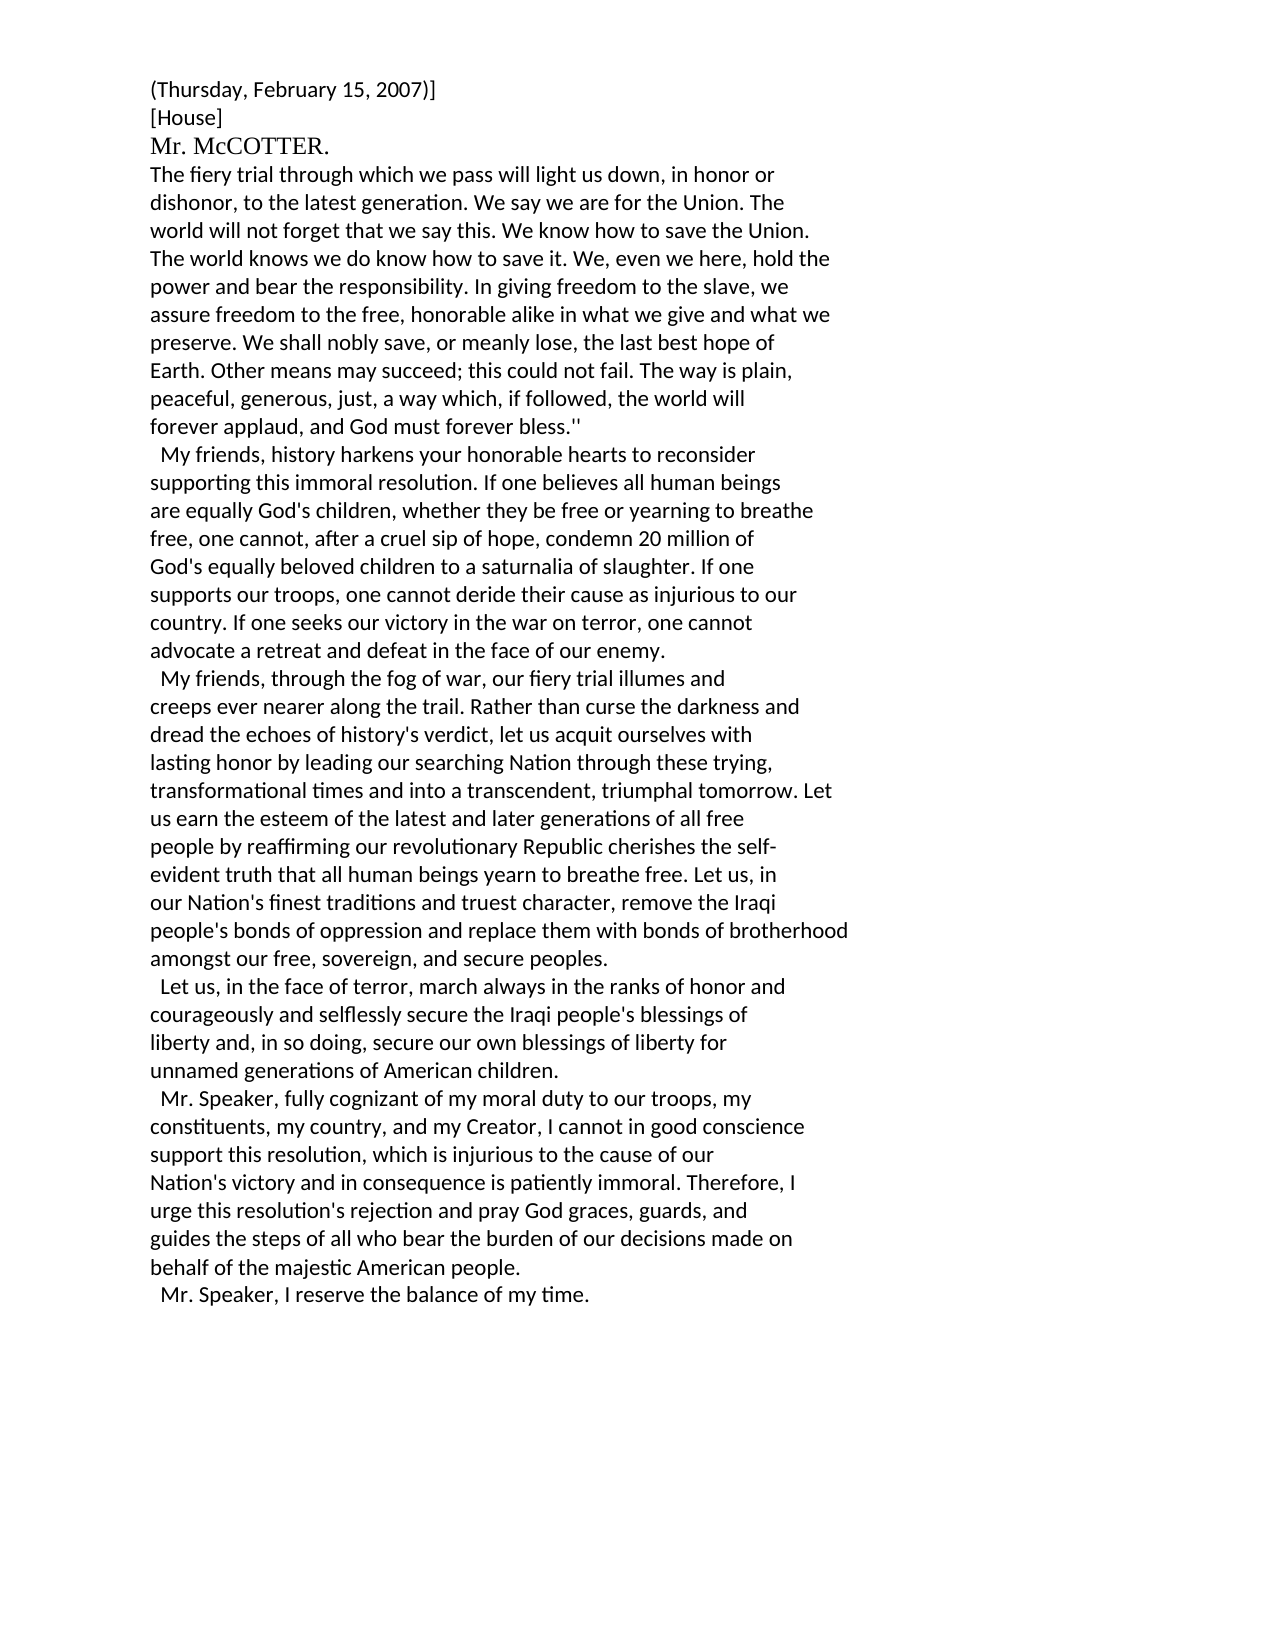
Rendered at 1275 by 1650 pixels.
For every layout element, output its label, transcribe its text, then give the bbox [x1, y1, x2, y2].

text people's bonds of oppression and replace them with bonds of brotherhood [150, 916, 1125, 944]
text power and bear the responsibility. In giving freedom to the slave, we [150, 272, 1125, 300]
text dishonor, to the latest generation. We say we are for the Union. The [150, 188, 1125, 216]
text behalf of the majestic American people. [150, 1253, 1125, 1281]
text constituents, my country, and my Creator, I cannot in good conscience [150, 1112, 1125, 1141]
text dread the echoes of history's verdict, let us acquit ourselves with [150, 720, 1125, 748]
text advocate a retreat and defeat in the face of our enemy. [150, 636, 1125, 664]
text peaceful, generous, just, a way which, if followed, the world will [150, 384, 1125, 412]
text liberty and, in so doing, secure our own blessings of liberty for [150, 1028, 1125, 1056]
text unnamed generations of American children. [150, 1056, 1125, 1084]
text Mr. Speaker, I reserve the balance of my time. [150, 1281, 1125, 1309]
text us earn the esteem of the latest and later generations of all free [150, 804, 1125, 832]
text support this resolution, which is injurious to the cause of our [150, 1141, 1125, 1168]
text The fiery trial through which we pass will light us down, in honor or [150, 160, 1125, 188]
text supports our troops, one cannot deride their cause as injurious to our [150, 580, 1125, 608]
text evident truth that all human beings yearn to breathe free. Let us, in [150, 860, 1125, 888]
text our Nation's finest traditions and truest character, remove the Iraqi [150, 888, 1125, 916]
text forever applaud, and God must forever bless.'' [150, 412, 1125, 440]
text supporting this immoral resolution. If one believes all human beings [150, 468, 1125, 496]
text people by reaffirming our revolutionary Republic cherishes the self- [150, 832, 1125, 860]
text Earth. Other means may succeed; this could not fail. The way is plain, [150, 356, 1125, 384]
text creeps ever nearer along the trail. Rather than curse the darkness and [150, 692, 1125, 720]
text amongst our free, sovereign, and secure peoples. [150, 944, 1125, 972]
text Nation's victory and in consequence is patiently immoral. Therefore, I [150, 1168, 1125, 1197]
text free, one cannot, after a cruel sip of hope, condemn 20 million of [150, 524, 1125, 552]
text courageously and selflessly secure the Iraqi people's blessings of [150, 1000, 1125, 1028]
text lasting honor by leading our searching Nation through these trying, [150, 748, 1125, 776]
text world will not forget that we say this. We know how to save the Union. [150, 216, 1125, 244]
text country. If one seeks our victory in the war on terror, one cannot [150, 608, 1125, 636]
text Let us, in the face of terror, march always in the ranks of honor and [150, 972, 1125, 1000]
text My friends, history harkens your honorable hearts to reconsider [150, 440, 1125, 468]
text transformational times and into a transcendent, triumphal tomorrow. Let [150, 776, 1125, 804]
text preserve. We shall nobly save, or meanly lose, the last best hope of [150, 328, 1125, 356]
text The world knows we do know how to save it. We, even we here, hold the [150, 244, 1125, 272]
text urge this resolution's rejection and pray God graces, guards, and [150, 1197, 1125, 1224]
text guides the steps of all who bear the burden of our decisions made on [150, 1224, 1125, 1253]
text are equally God's children, whether they be free or yearning to breathe [150, 496, 1125, 524]
text My friends, through the fog of war, our fiery trial illumes and [150, 664, 1125, 692]
text Mr. Speaker, fully cognizant of my moral duty to our troops, my [150, 1084, 1125, 1112]
text God's equally beloved children to a saturnalia of slaughter. If one [150, 552, 1125, 580]
text assure freedom to the free, honorable alike in what we give and what we [150, 300, 1125, 328]
